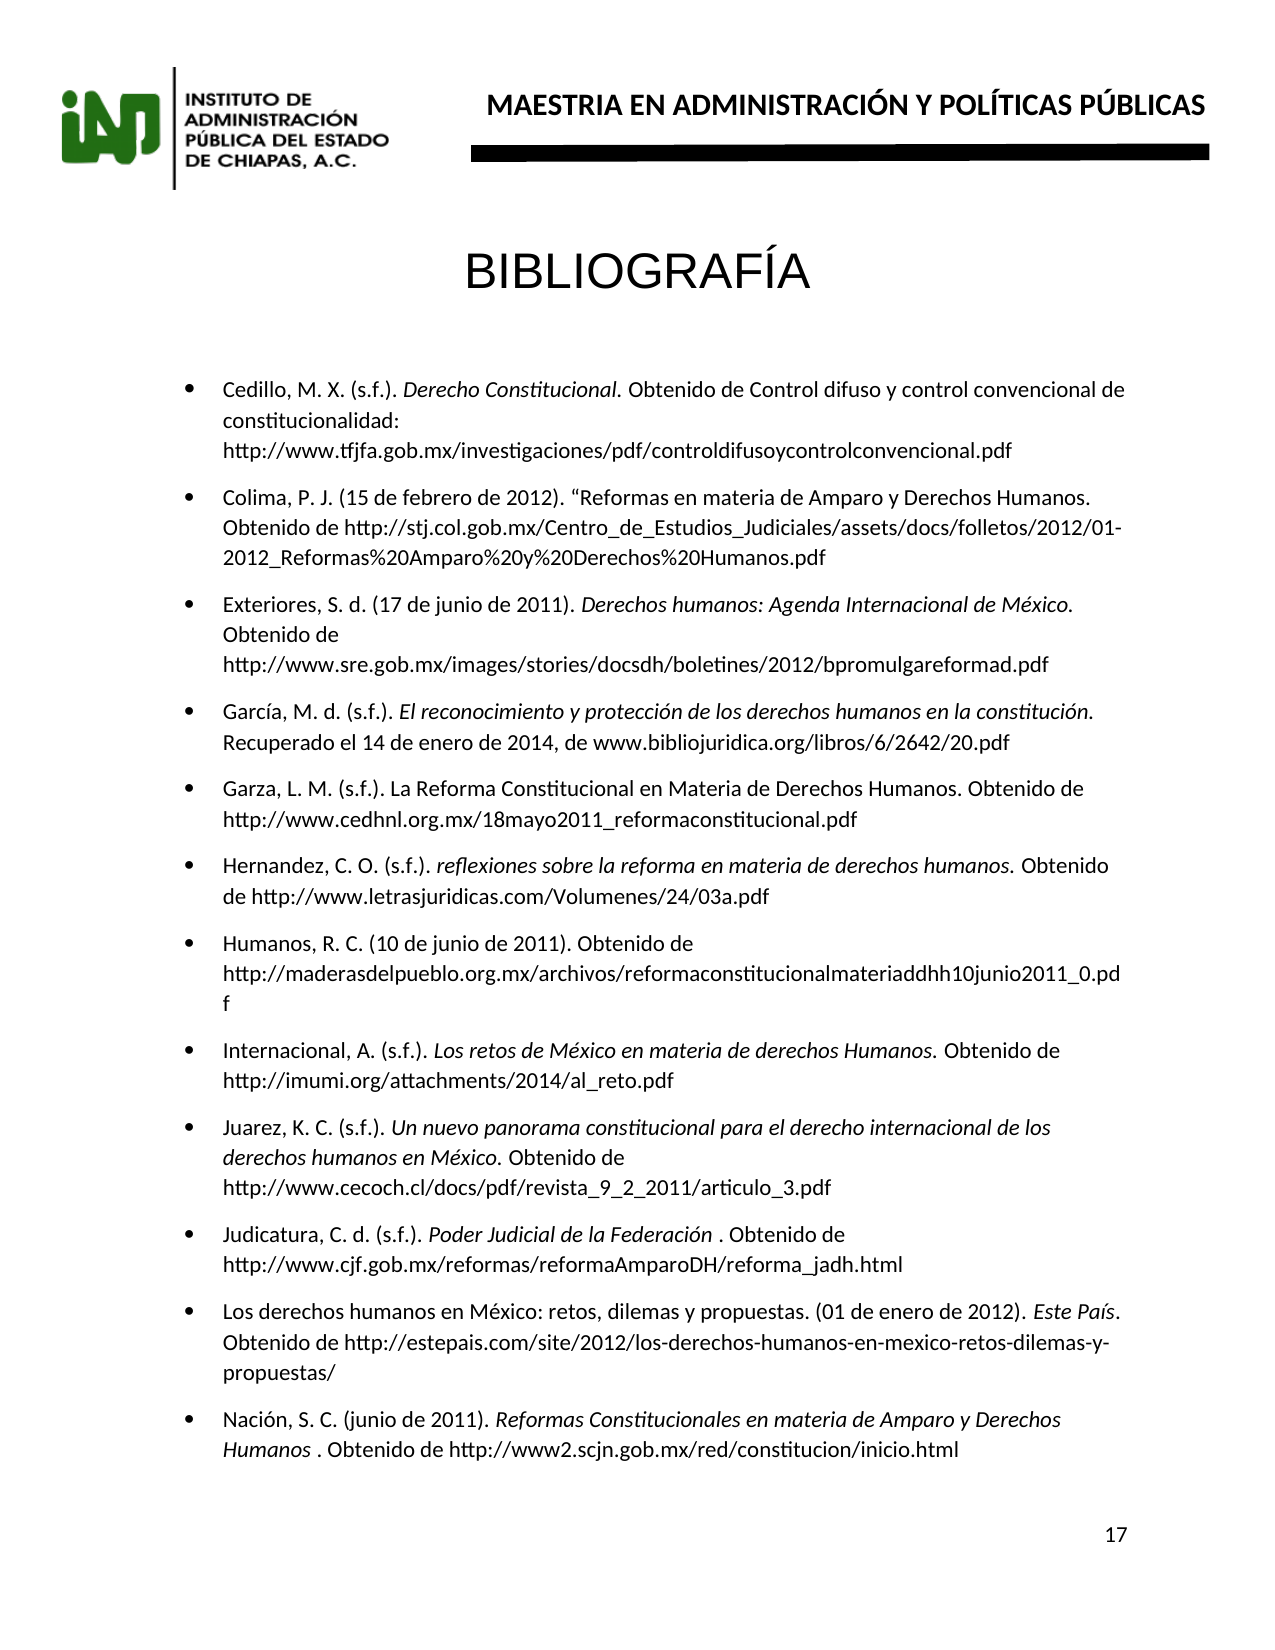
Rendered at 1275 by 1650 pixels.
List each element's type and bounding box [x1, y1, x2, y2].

picture [61, 67, 389, 190]
